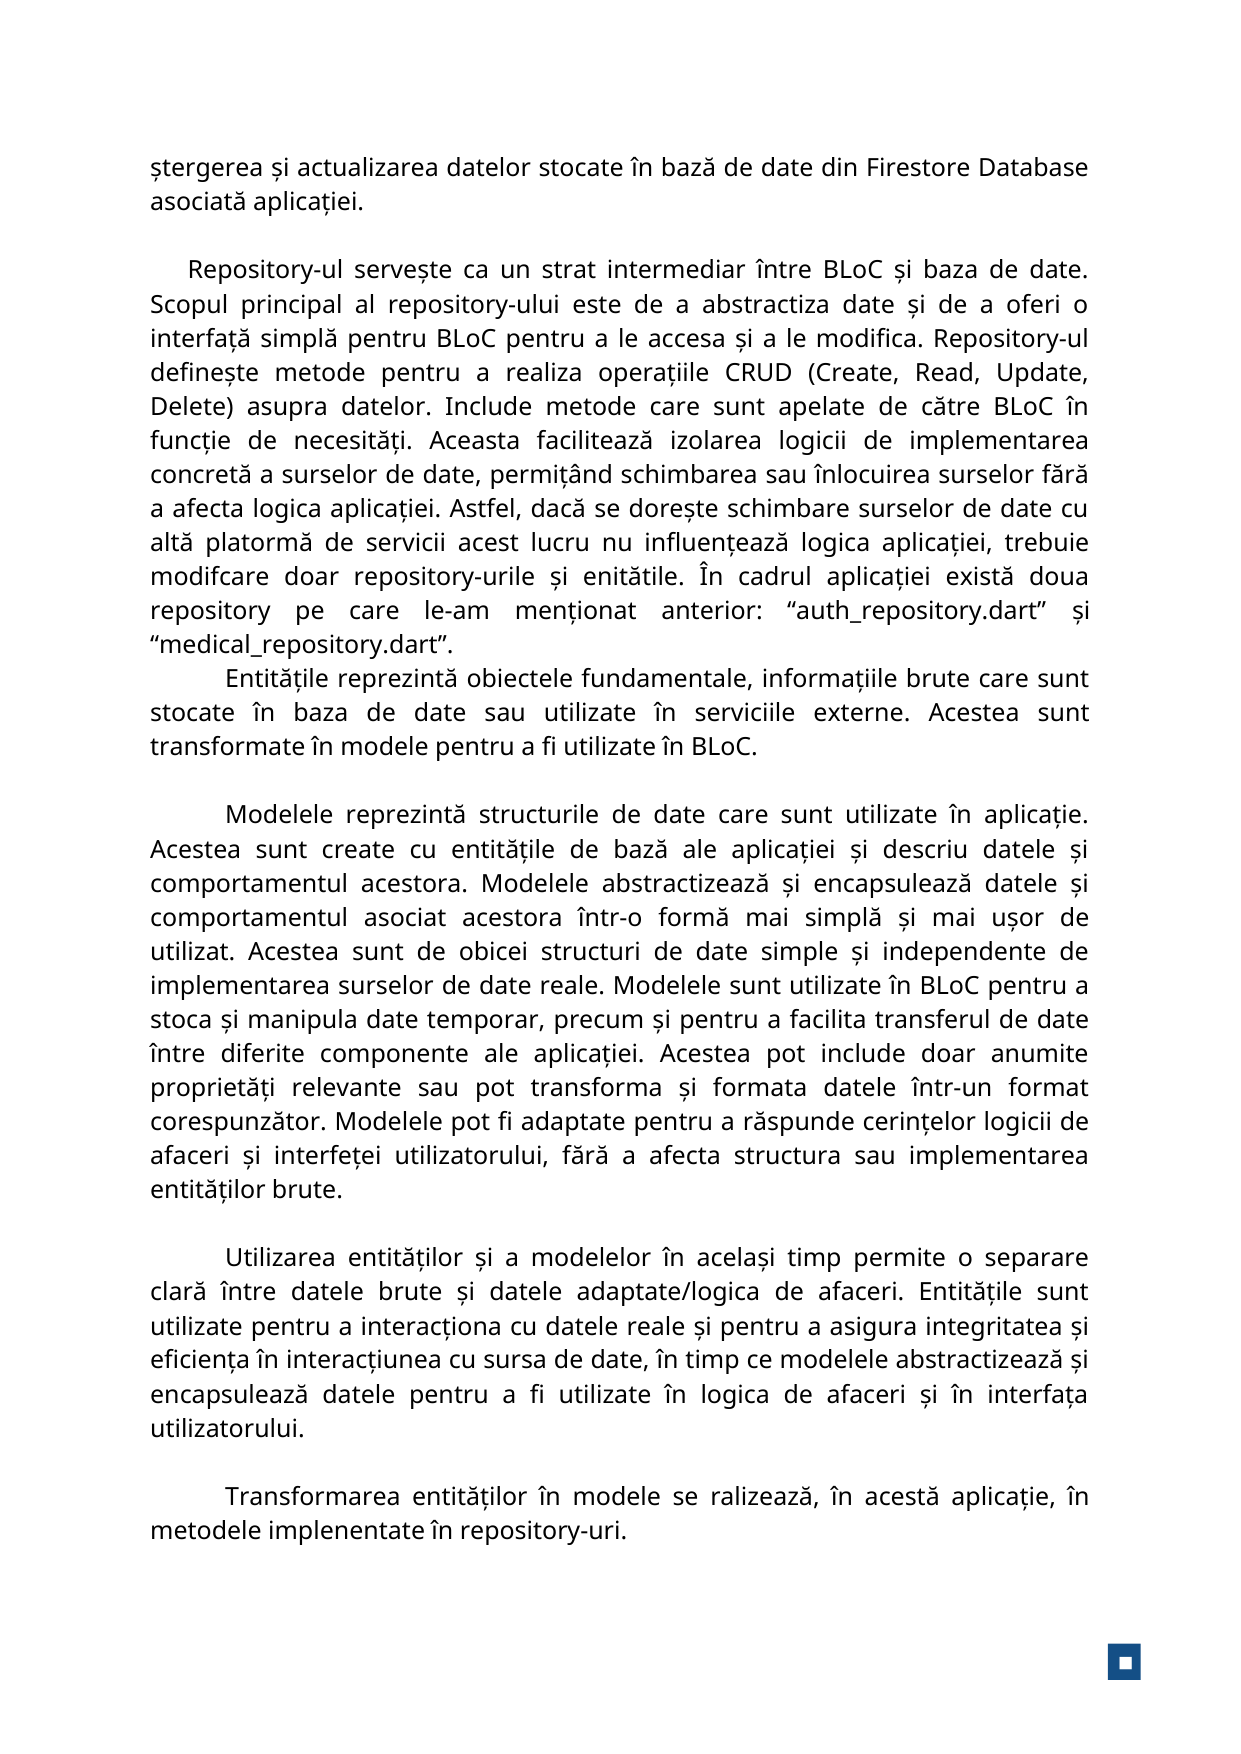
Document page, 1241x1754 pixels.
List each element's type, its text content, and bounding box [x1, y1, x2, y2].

text Utilizarea entităților și a modelelor în același timp permite o separare clară între datele brute și datele adaptate/logica de afaceri. Entitățile sunt utilizate pentru a interacționa cu datele reale și pentru a asigura integritatea și eficiența în interacțiunea cu sursa de date, în timp ce modelele abstractizează și encapsulează datele pentru a fi utilizate în logica de afaceri și în interfața utilizatorului. [150, 1240, 1090, 1444]
text Entitățile reprezintă obiectele fundamentale, informațiile brute care sunt stocate în baza de date sau utilizate în serviciile externe. Acestea sunt transformate în modele pentru a fi utilizate în BLoC. [150, 661, 1090, 763]
text Transformarea entităților în modele se ralizează, în acestă aplicație, în metodele implenentate în repository-uri. [150, 1478, 1090, 1547]
text Repository-ul servește ca un strat intermediar între BLoC și baza de date. Scopul principal al repository-ului este de a abstractiza date și de a oferi o interfață simplă pentru BLoC pentru a le accesa și a le modifica. Repository-ul definește metode pentru a realiza operațiile CRUD (Create, Read, Update, Delete) asupra datelor. Include metode care sunt apelate de către BLoC în funcție de necesități. Aceasta facilitează izolarea logicii de implementarea concretă a surselor de date, permițând schimbarea sau înlocuirea surselor fără a afecta logica aplicației. Astfel, dacă se dorește schimbare surselor de date cu altă platormă de servicii acest lucru nu influențează logica aplicației, trebuie modifcare doar repository-urile și enitătile. În cadrul aplicației există doua repository pe care le-am menționat anterior: “auth_repository.dart” și “medical_repository.dart”. [150, 252, 1090, 661]
text Modelele reprezintă structurile de date care sunt utilizate în aplicație. Acestea sunt create cu entitățile de bază ale aplicației și descriu datele și comportamentul acestora. Modelele abstractizează și encapsulează datele și comportamentul asociat acestora într-o formă mai simplă și mai ușor de utilizat. Acestea sunt de obicei structuri de date simple și independente de implementarea surselor de date reale. Modelele sunt utilizate în BLoC pentru a stoca și manipula date temporar, precum și pentru a facilita transferul de date între diferite componente ale aplicației. Acestea pot include doar anumite proprietăți relevante sau pot transforma și formata datele într-un format corespunzător. Modelele pot fi adaptate pentru a răspunde cerințelor logicii de afaceri și interfeței utilizatorului, fără a afecta structura sau implementarea entităților brute. [150, 797, 1090, 1206]
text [150, 150, 1090, 218]
picture [1106, 1643, 1140, 1678]
